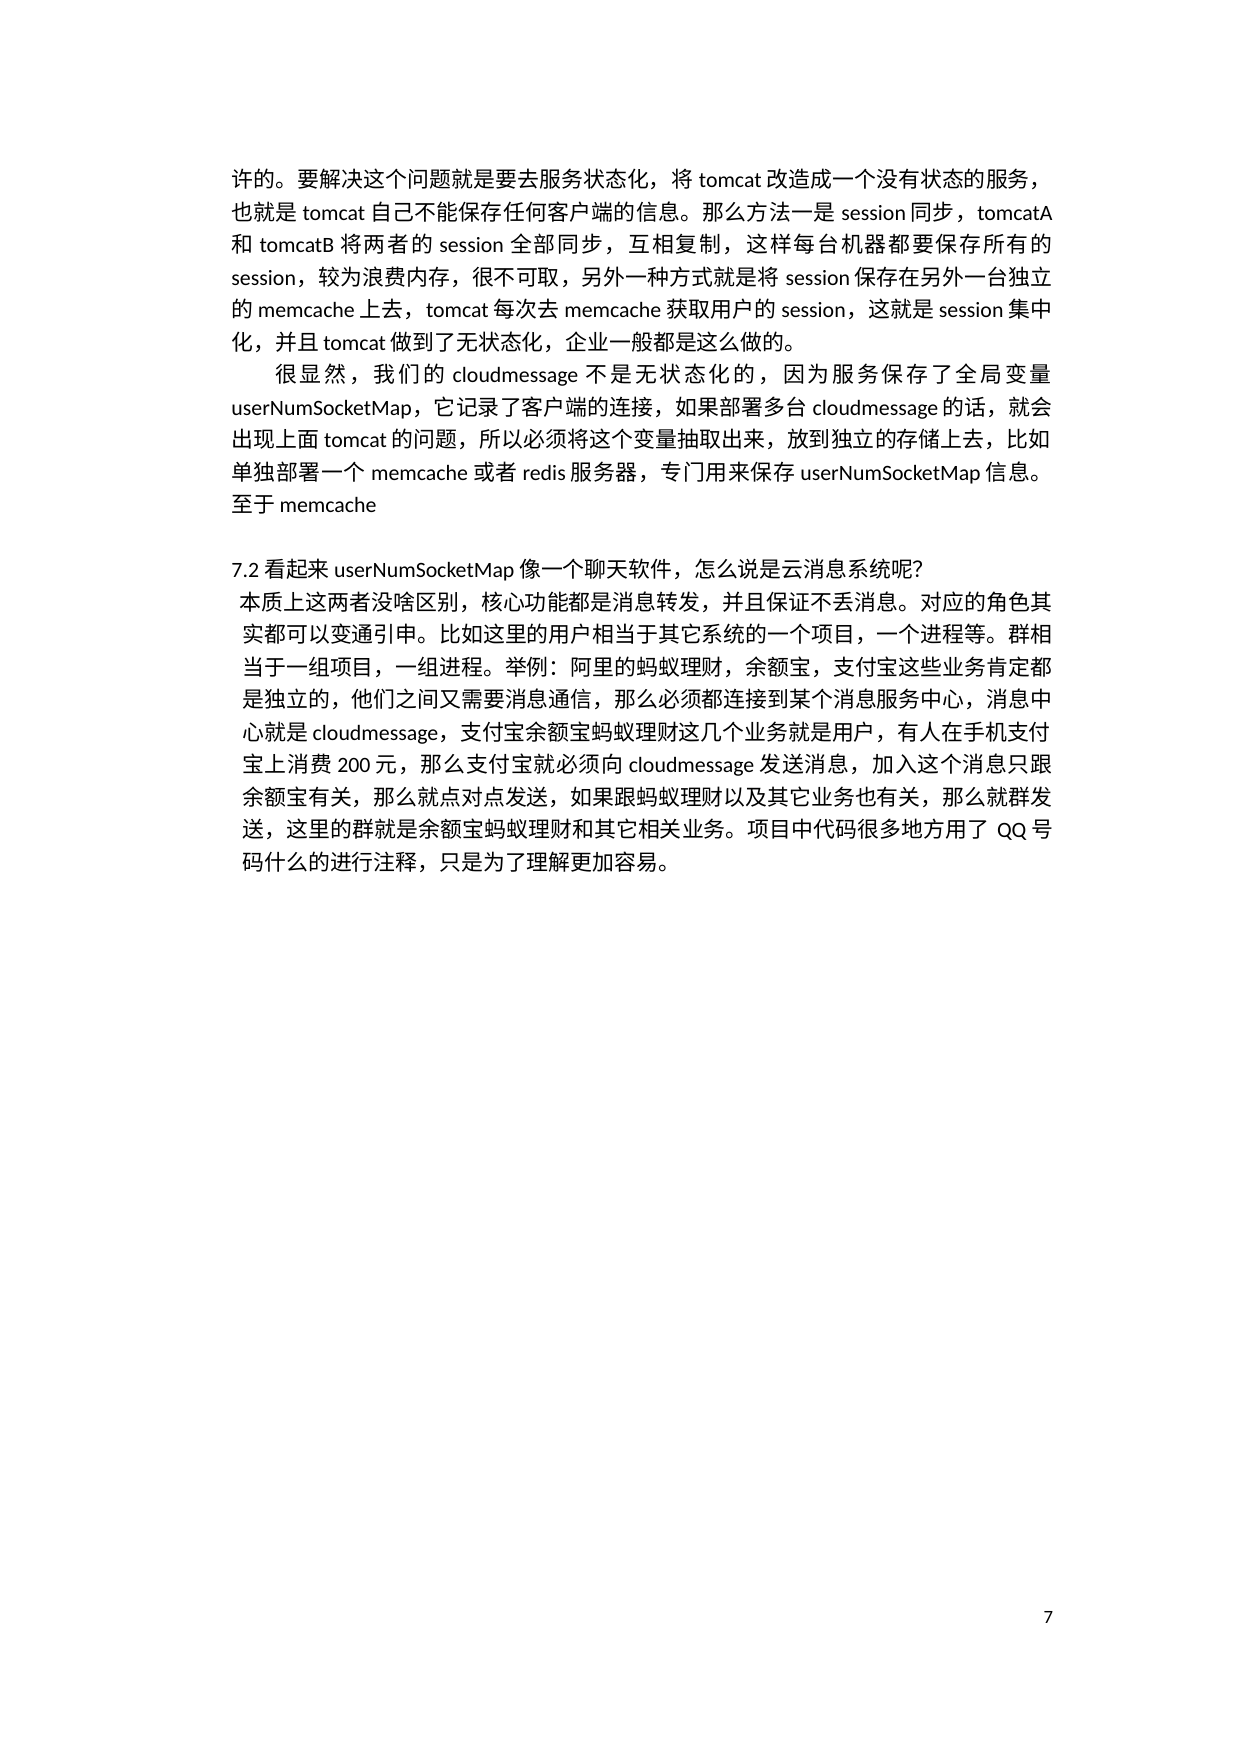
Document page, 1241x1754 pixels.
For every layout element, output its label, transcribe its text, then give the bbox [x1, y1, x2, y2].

list 很显然，我们的cloudmessage不是无状态化的，因为服务保存了全局变量userNumSocketMap，它记录了客户端的连接，如果部署多台cloudmessage的话，就会出现上面tomcat的问题，所以必须将这个变量抽取出来，放到独立的存储上去，比如单独部署一个memcache或者redis服务器，专门用来保存userNumSocketMap信息。至于memcache [231, 357, 1053, 519]
text 本质上这两者没啥区别，核心功能都是消息转发，并且保证不丢消息。对应的角色其实都可以变通引申。比如这里的用户相当于其它系统的一个项目，一个进程等。群相当于一组项目，一组进程。举例：阿里的蚂蚁理财，余额宝，支付宝这些业务肯定都是独立的，他们之间又需要消息通信，那么必须都连接到某个消息服务中心，消息中心就是cloudmessage，支付宝余额宝蚂蚁理财这几个业务就是用户，有人在手机支付宝上消费200元，那么支付宝就必须向cloudmessage发送消息，加入这个消息只跟余额宝有关，那么就点对点发送，如果跟蚂蚁理财以及其它业务也有关，那么就群发送，这里的群就是余额宝蚂蚁理财和其它相关业务。项目中代码很多地方用了QQ号码什么的进行注释，只是为了理解更加容易。 [198, 584, 1053, 877]
text 7.2 看起来userNumSocketMap像一个聊天软件，怎么说是云消息系统呢？ [187, 552, 1053, 584]
